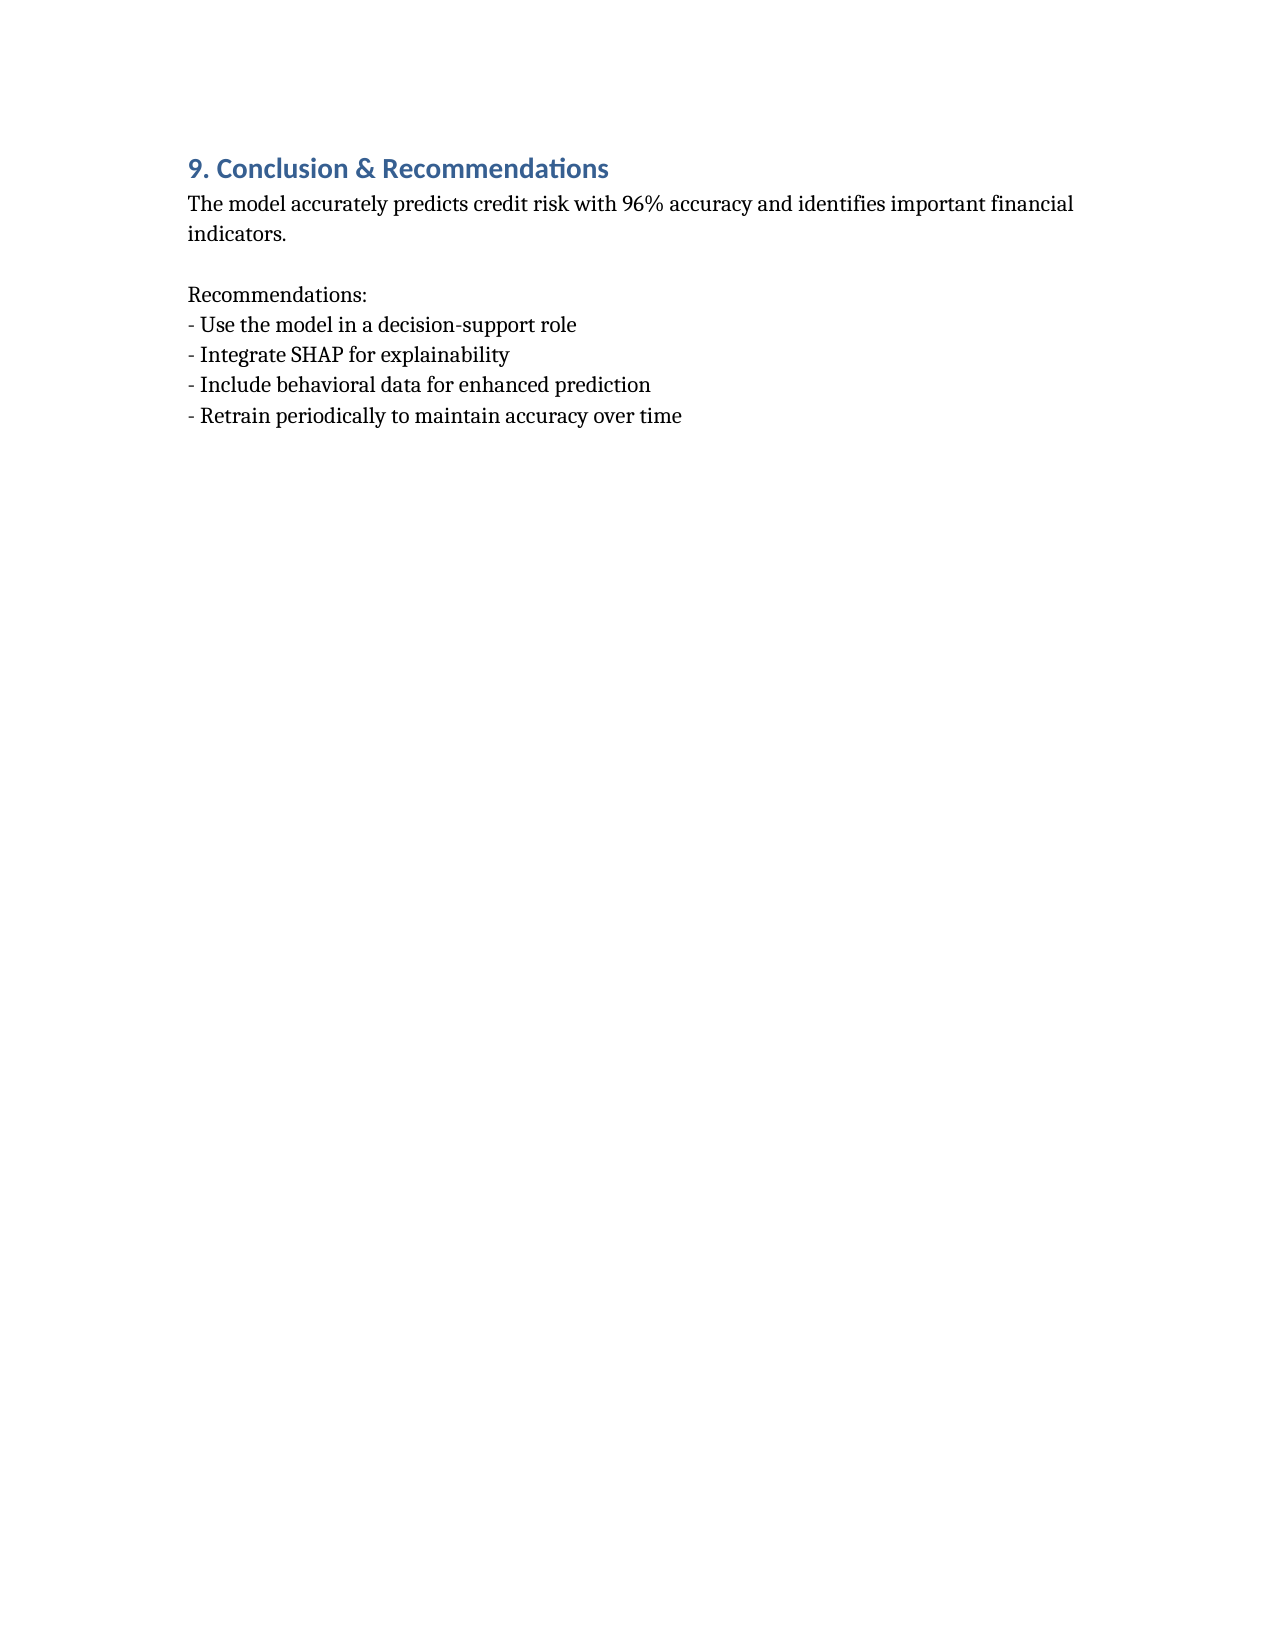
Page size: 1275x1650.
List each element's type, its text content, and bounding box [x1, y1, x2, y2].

subtitle 9. Conclusion & Recommendations [187, 150, 1087, 186]
text The model accurately predicts credit risk with 96% accuracy and identifies important financial indicators. Recommendations: - Use the model in a decision-support role - Integrate SHAP for explainability - Include behavioral data for enhanced prediction - Retrain periodically to maintain accuracy over time [187, 191, 1087, 429]
